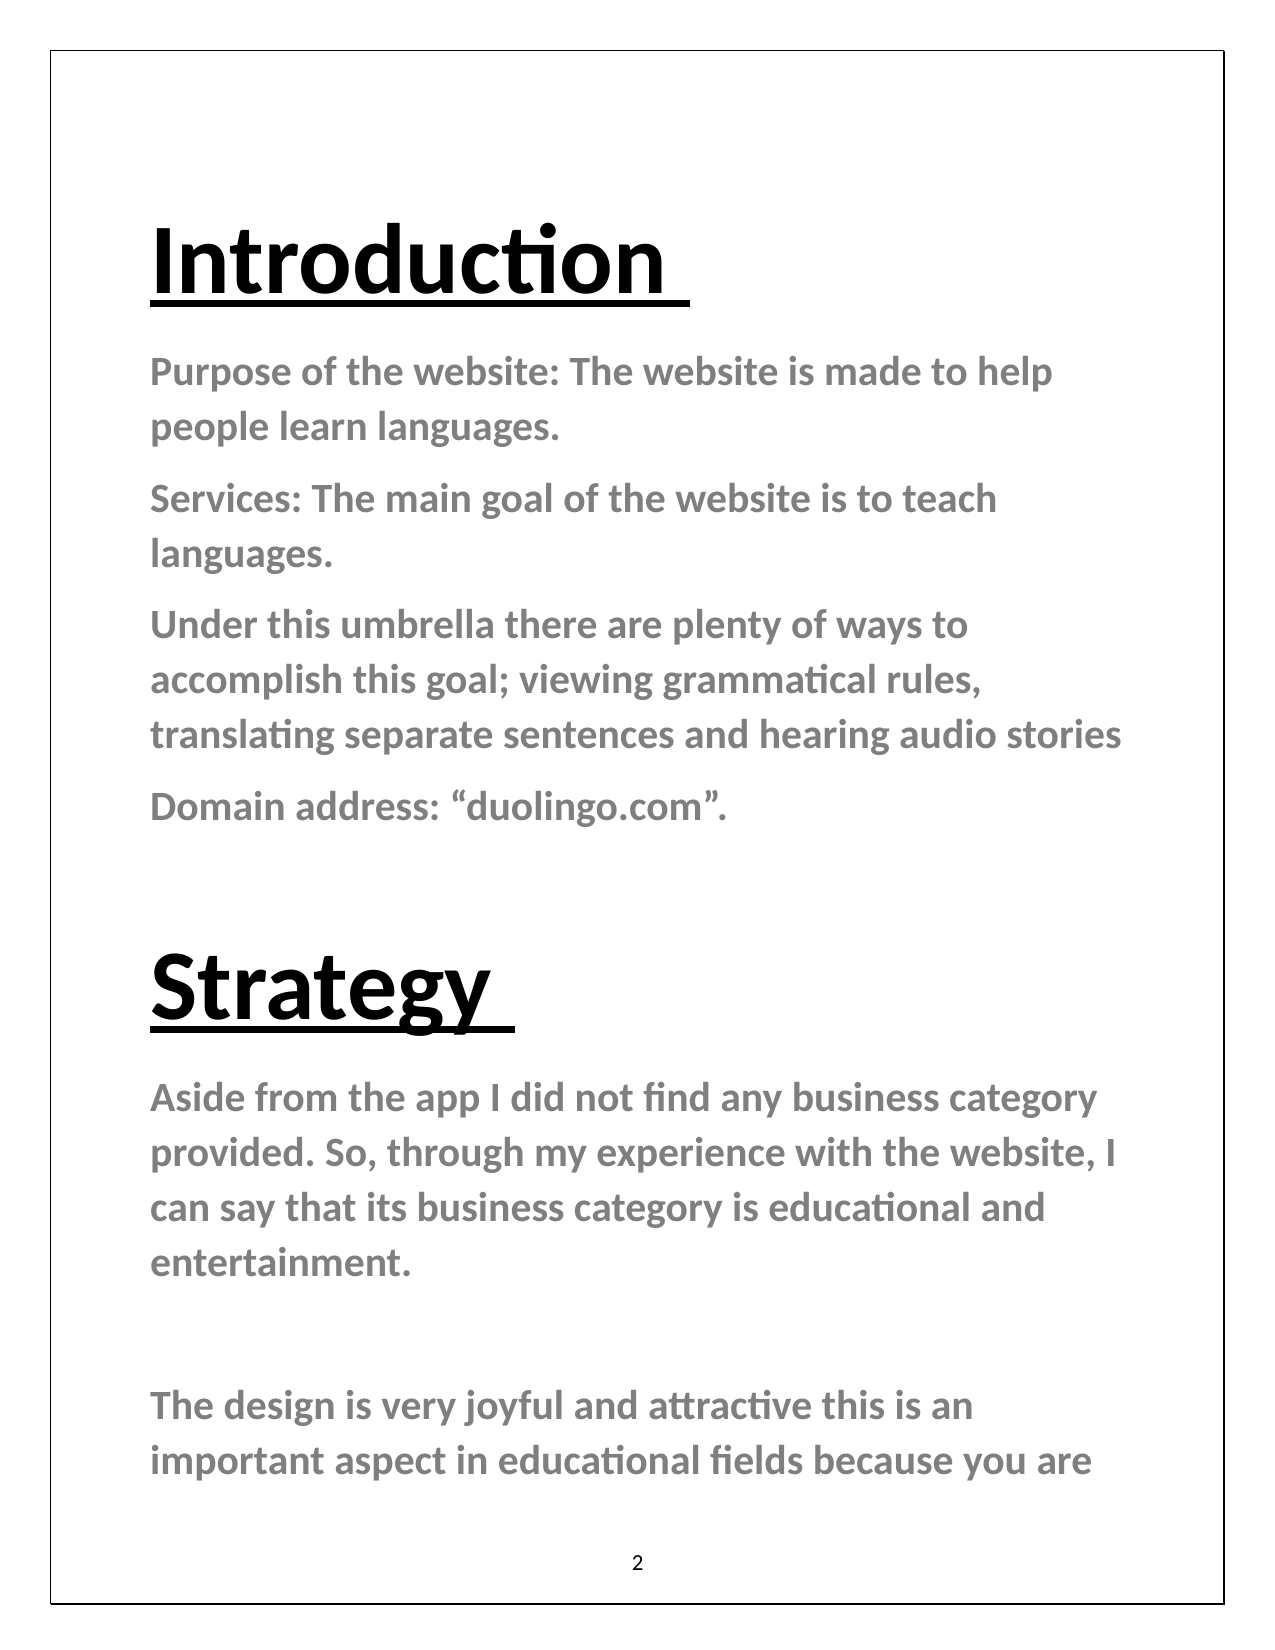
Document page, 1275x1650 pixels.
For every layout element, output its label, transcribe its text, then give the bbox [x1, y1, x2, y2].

text Services: The main goal of the website is to teach languages. [150, 472, 1124, 577]
text Strategy [150, 923, 1124, 1045]
text Under this umbrella there are plenty of ways to accomplish this goal; viewing grammatical rules, translating separate sentences and hearing audio stories [150, 598, 1124, 759]
text Domain address: “duolingo.com”. [150, 779, 1124, 830]
text Aside from the app I did not find any business category provided. So, through my experience with the website, I can say that its business category is educational and entertainment. [150, 1071, 1124, 1287]
text Introduction [150, 197, 1124, 319]
text Purpose of the website: The website is made to help people learn languages. [150, 345, 1124, 451]
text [150, 1379, 1124, 1485]
